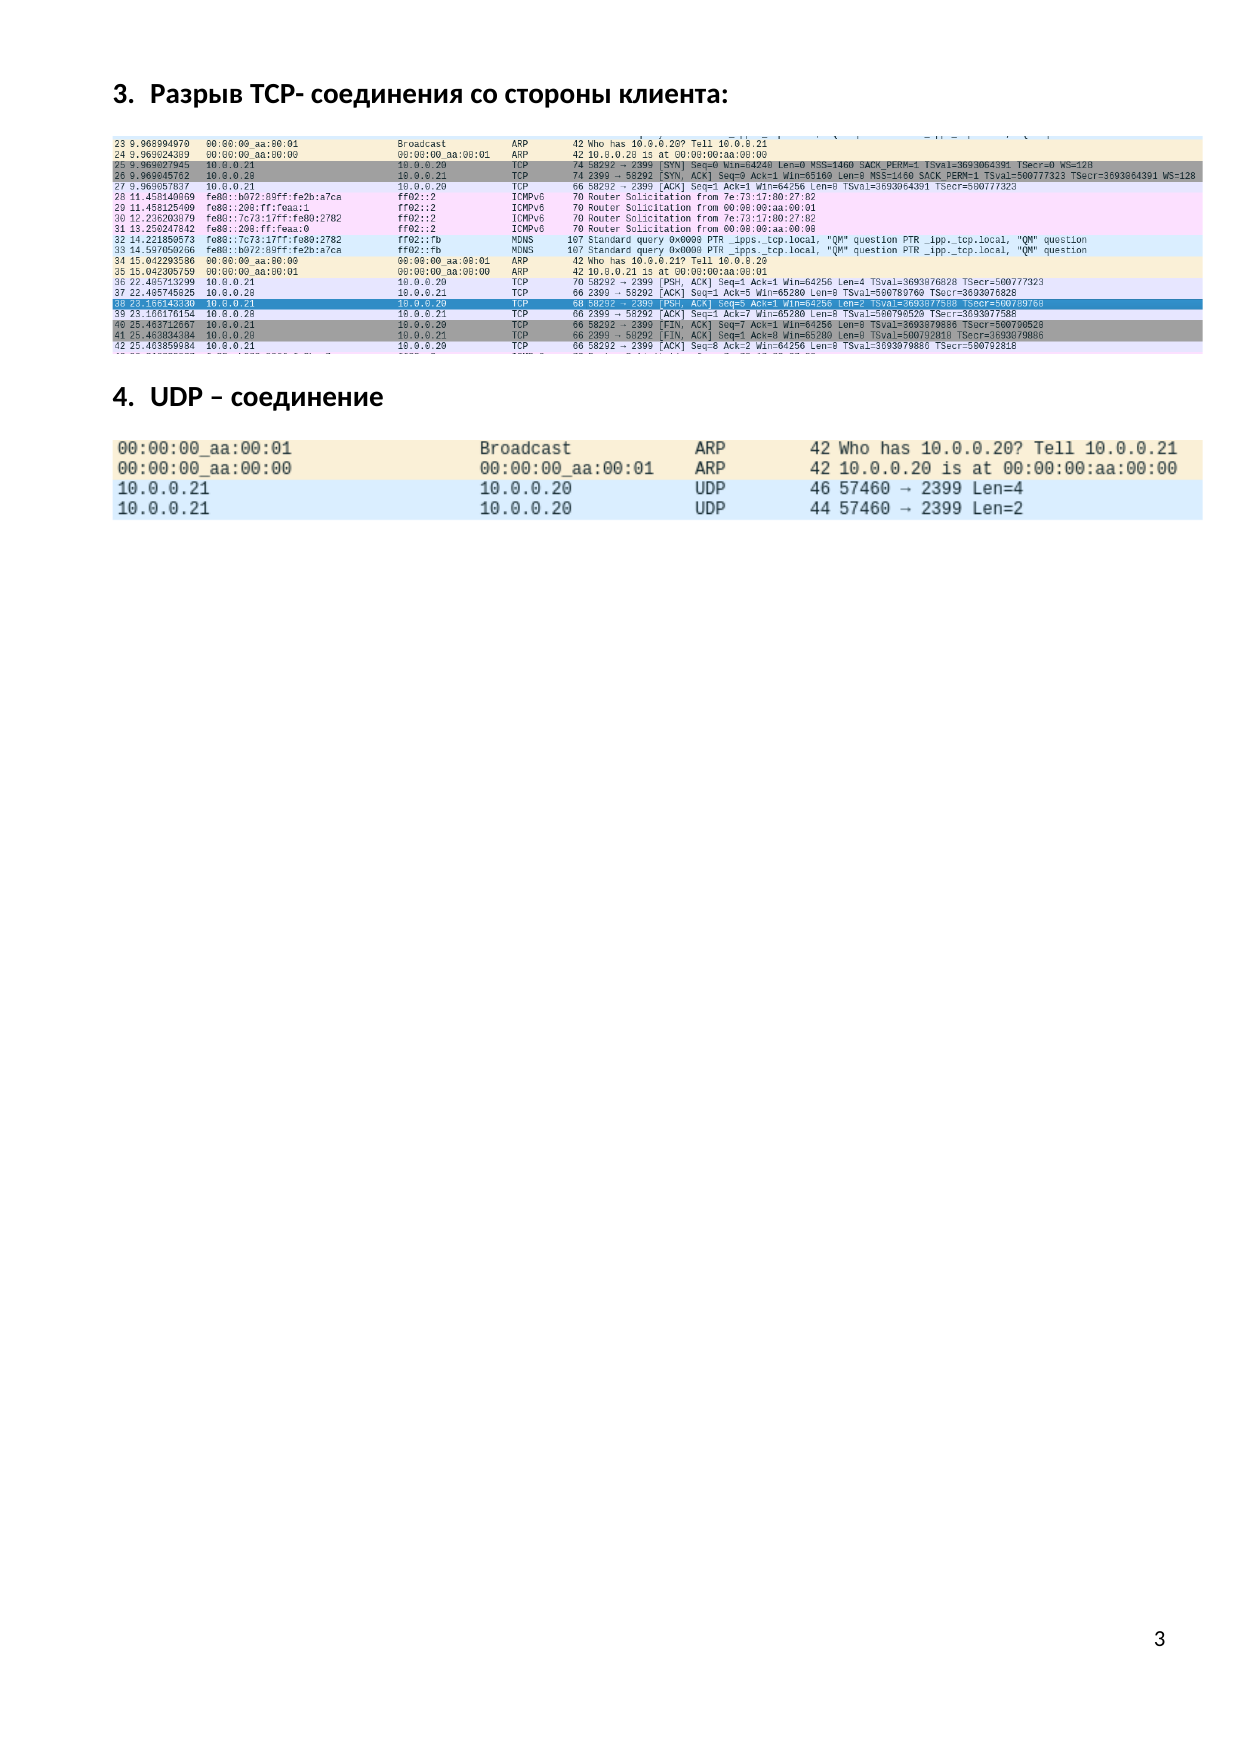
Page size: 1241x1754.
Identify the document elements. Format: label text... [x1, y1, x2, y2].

list Разрыв TCP- соединения со стороны клиента: [112, 75, 1165, 111]
picture [112, 440, 1203, 523]
list UDP – соединение [112, 378, 1165, 414]
picture [112, 136, 1203, 354]
